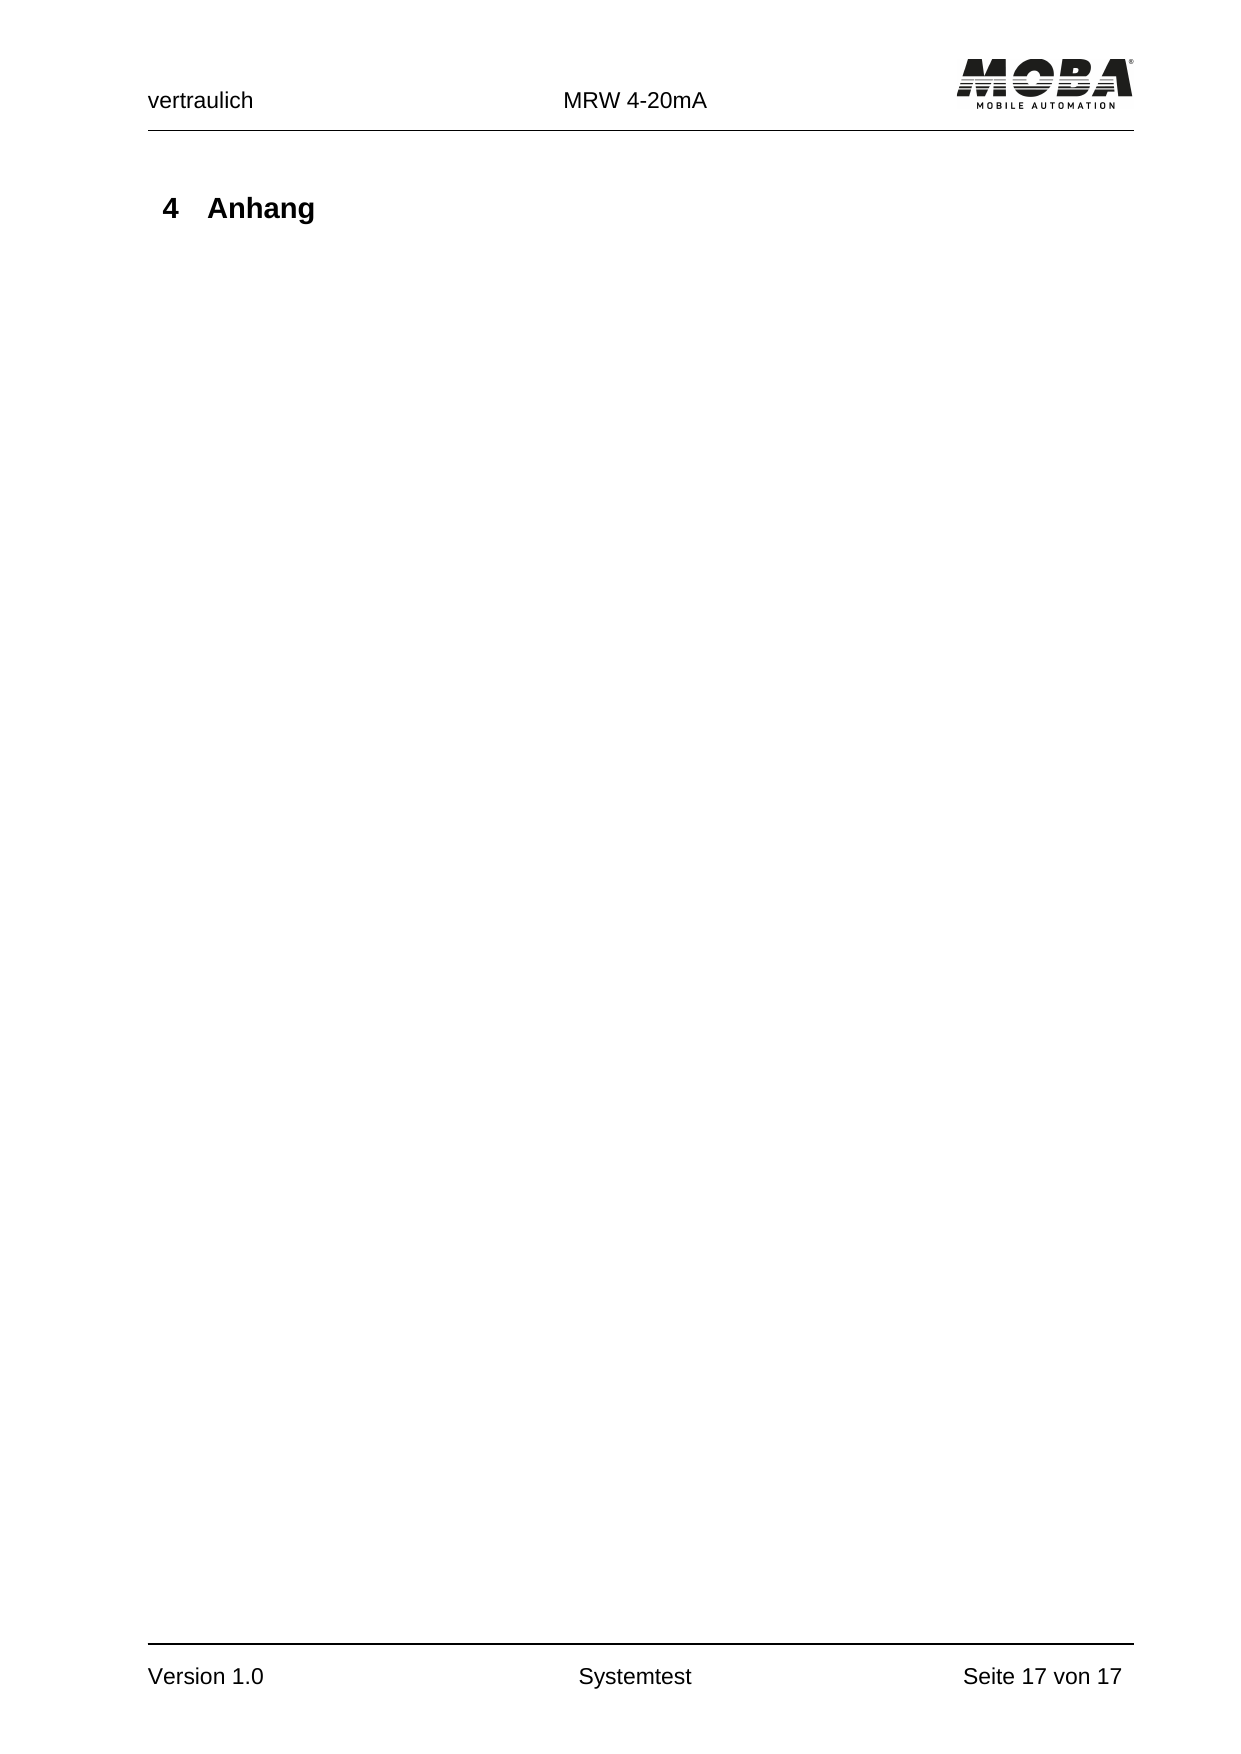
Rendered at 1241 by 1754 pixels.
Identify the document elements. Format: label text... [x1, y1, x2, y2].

subtitle Anhang [162, 191, 1134, 224]
picture [956, 59, 1134, 109]
